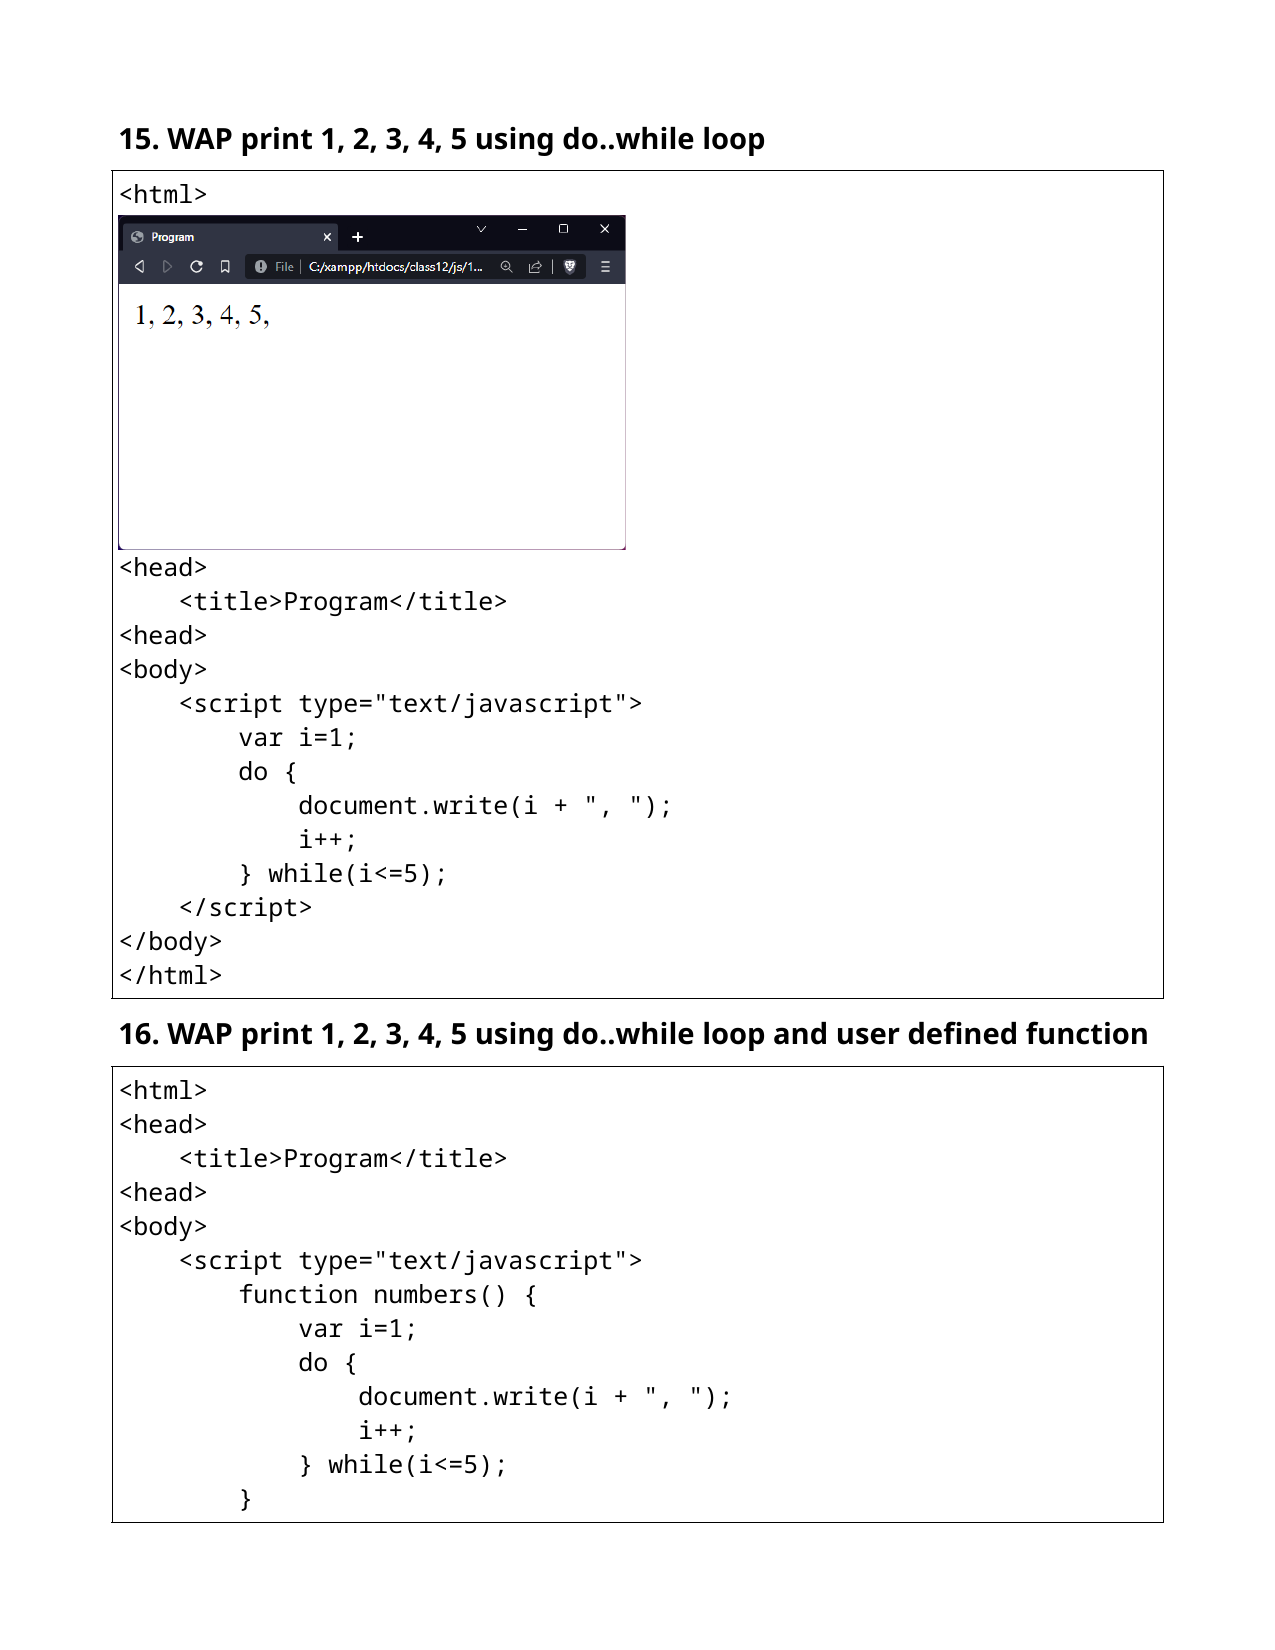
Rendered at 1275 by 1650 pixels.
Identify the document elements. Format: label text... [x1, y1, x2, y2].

text var i=1; [118, 719, 1157, 754]
text } [113, 1474, 1163, 1522]
text <html> [113, 1067, 1163, 1106]
text <title>Program</title> [118, 1141, 1157, 1174]
text i++; [118, 1413, 1157, 1447]
text </script> [118, 890, 1157, 924]
text <script type="text/javascript"> [118, 686, 1157, 719]
text <head> [118, 1106, 1157, 1141]
text } while(i<=5); [118, 856, 1157, 890]
text <head> [118, 1174, 1157, 1209]
text </html> [113, 951, 1163, 998]
text i++; [118, 822, 1157, 856]
text </body> [118, 924, 1157, 951]
text document.write(i + ", "); [118, 1379, 1157, 1413]
text <html> [113, 171, 1163, 211]
text function numbers() { [118, 1277, 1157, 1311]
text var i=1; [118, 1311, 1157, 1345]
text <body> [118, 1209, 1157, 1243]
text <title>Program</title> [118, 583, 1157, 617]
picture [118, 215, 626, 550]
text <body> [118, 651, 1157, 686]
text <script type="text/javascript"> [118, 1243, 1157, 1277]
subtitle 16. WAP print 1, 2, 3, 4, 5 using do..while loop and user defined function [118, 1013, 1157, 1053]
text do { [118, 1345, 1157, 1379]
text document.write(i + ", "); [118, 788, 1157, 822]
text <head> [118, 617, 1157, 651]
subtitle 15. WAP print 1, 2, 3, 4, 5 using do..while loop [118, 118, 1157, 158]
text } while(i<=5); [118, 1447, 1157, 1474]
text do { [118, 754, 1157, 788]
